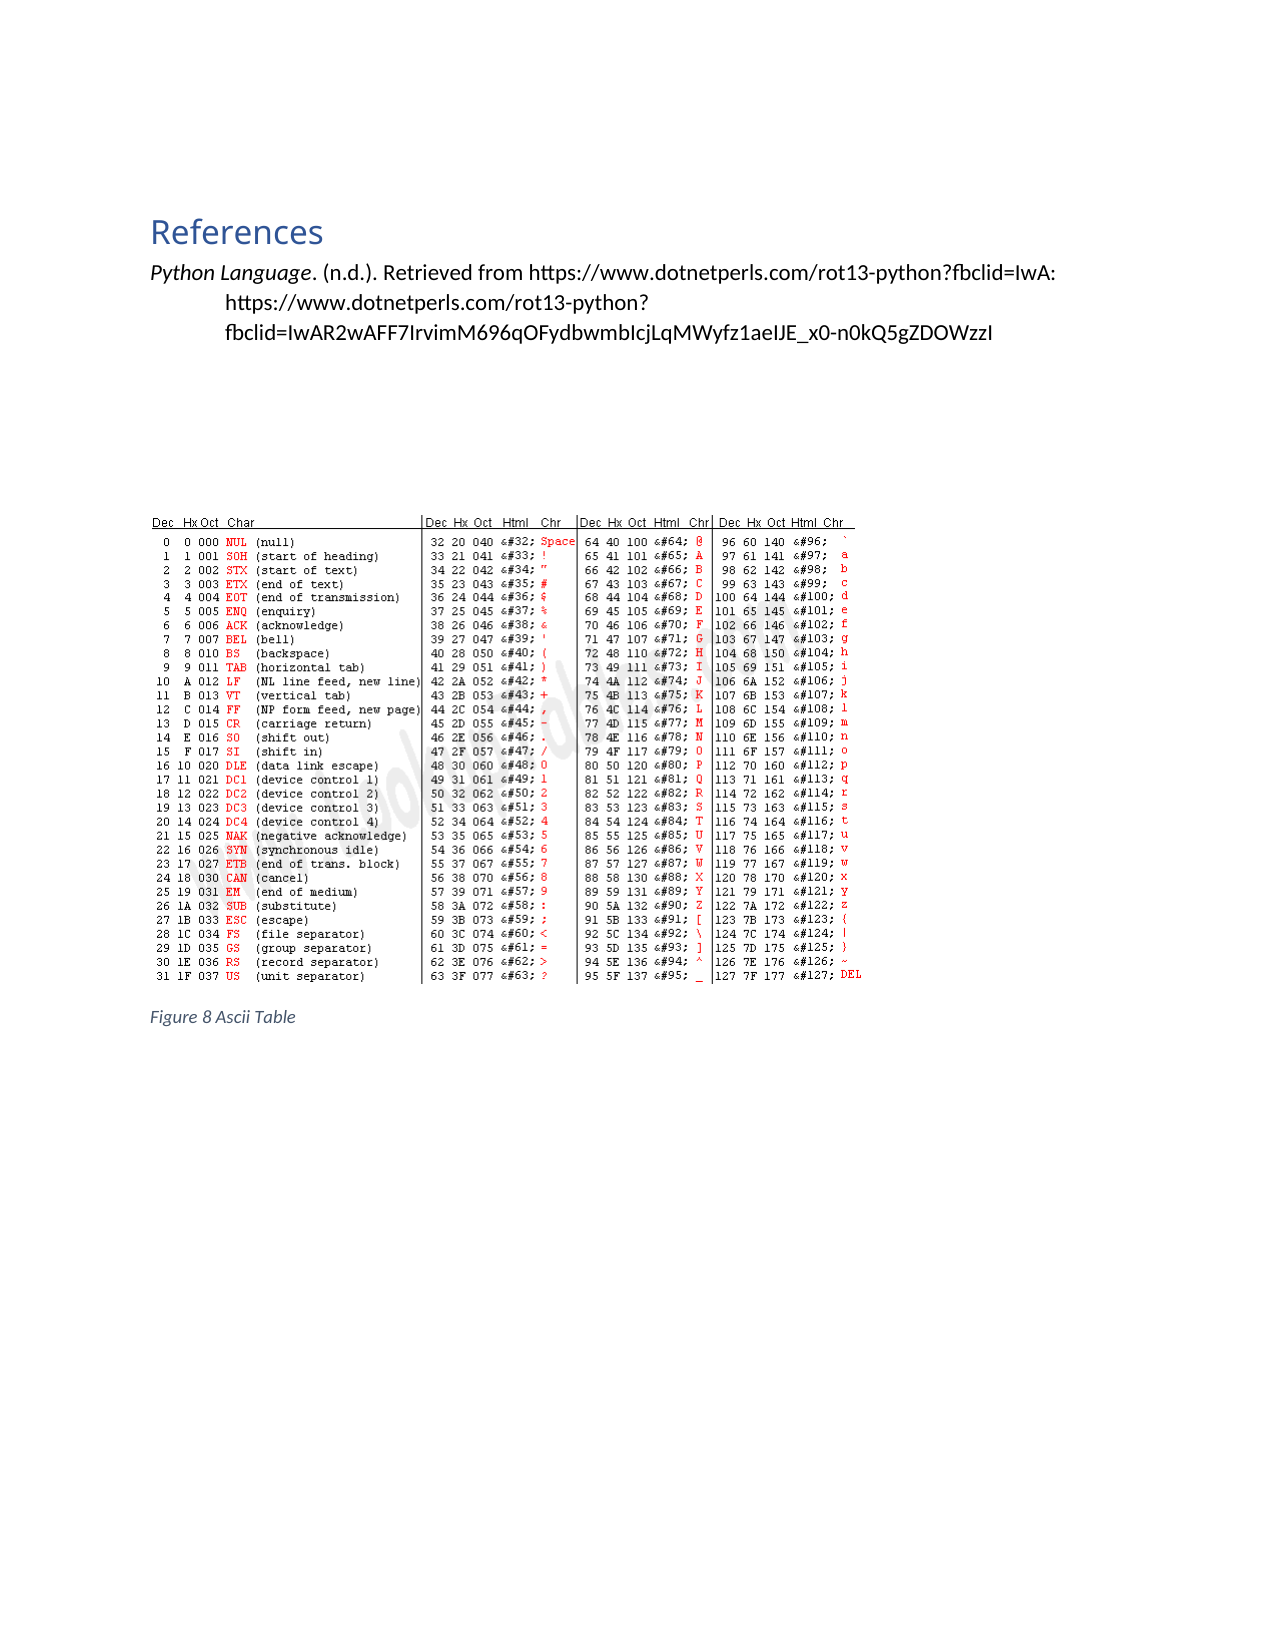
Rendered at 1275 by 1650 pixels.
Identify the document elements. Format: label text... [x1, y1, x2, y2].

text Figure 8 Ascii Table [150, 1006, 1125, 1028]
picture [150, 512, 864, 987]
